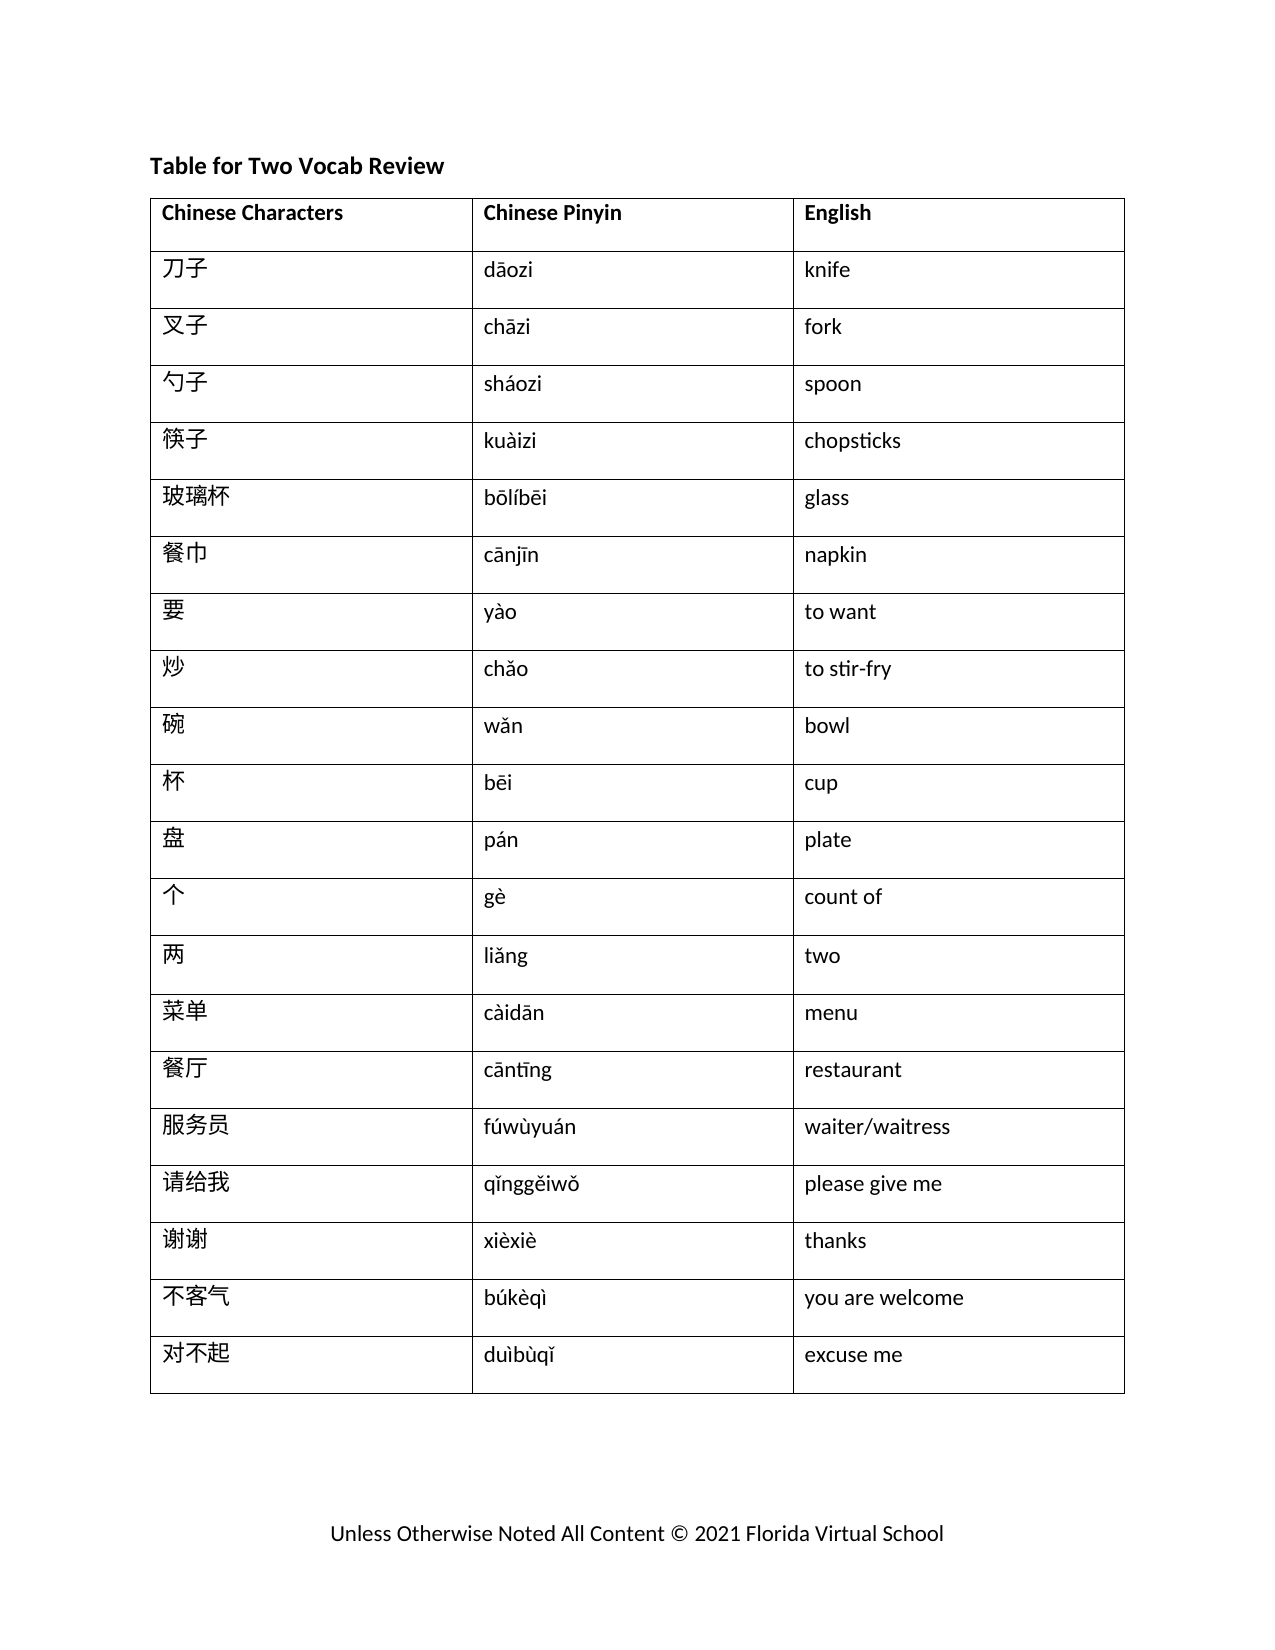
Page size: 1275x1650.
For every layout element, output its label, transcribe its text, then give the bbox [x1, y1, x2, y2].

table_cell two [794, 936, 1124, 994]
table_cell 碗 [151, 708, 472, 764]
table_cell glass [794, 480, 1124, 536]
table_cell wǎn [473, 708, 793, 764]
table_cell cāntīng [473, 1052, 793, 1108]
table_cell please give me [794, 1166, 1124, 1222]
table_cell 杯 [151, 765, 472, 821]
table_cell gè [473, 879, 793, 935]
table_header Chinese Pinyin [473, 199, 793, 251]
table_cell count of [794, 879, 1124, 935]
table_cell bēi [473, 765, 793, 821]
table_cell 勺子 [151, 366, 472, 422]
subtitle Table for Two Vocab Review [150, 150, 1125, 181]
table_cell excuse me [794, 1337, 1124, 1393]
table_cell bowl [794, 708, 1124, 764]
table_cell 炒 [151, 651, 472, 707]
table_cell 对不起 [151, 1337, 472, 1393]
table_cell thanks [794, 1223, 1124, 1279]
table_cell dāozi [473, 252, 793, 308]
table_cell 盘 [151, 822, 472, 878]
table_cell 要 [151, 594, 472, 650]
table_cell xièxiè [473, 1223, 793, 1279]
table_cell chāzi [473, 309, 793, 365]
table_cell 玻璃杯 [151, 480, 472, 536]
table_cell restaurant [794, 1052, 1124, 1108]
table_cell to want [794, 594, 1124, 650]
table_cell menu [794, 995, 1124, 1051]
table_cell to stir-fry [794, 651, 1124, 707]
table_cell 叉子 [151, 309, 472, 365]
table_cell plate [794, 822, 1124, 878]
table_cell 个 [151, 879, 472, 935]
table_cell fúwùyuán [473, 1109, 793, 1165]
table_cell duìbùqǐ [473, 1337, 793, 1393]
table_cell 两 [151, 936, 472, 994]
table_cell chopsticks [794, 423, 1124, 479]
table_cell 请给我 [151, 1166, 472, 1222]
table_cell qǐnggěiwǒ [473, 1166, 793, 1222]
table_cell càidān [473, 995, 793, 1051]
table_cell 筷子 [151, 423, 472, 479]
table_cell 餐巾 [151, 537, 472, 593]
table_header Chinese Characters [151, 199, 472, 251]
table_cell bōlíbēi [473, 480, 793, 536]
table_cell 菜单 [151, 995, 472, 1051]
table_cell cup [794, 765, 1124, 821]
table_cell waiter/waitress [794, 1109, 1124, 1165]
table_cell kuàizi [473, 423, 793, 479]
table_cell cānjīn [473, 537, 793, 593]
table_cell spoon [794, 366, 1124, 422]
table_cell yào [473, 594, 793, 650]
table_cell liǎng [473, 936, 793, 994]
table_cell sháozi [473, 366, 793, 422]
table_cell pán [473, 822, 793, 878]
table_cell 谢谢 [151, 1223, 472, 1279]
table_cell chǎo [473, 651, 793, 707]
table_cell 服务员 [151, 1109, 472, 1165]
table_cell napkin [794, 537, 1124, 593]
table_cell 不客气 [151, 1280, 472, 1336]
table_header English [794, 199, 1124, 251]
table_cell fork [794, 309, 1124, 365]
table_cell 刀子 [151, 252, 472, 308]
table_cell knife [794, 252, 1124, 308]
table_cell 餐厅 [151, 1052, 472, 1108]
table_cell you are welcome [794, 1280, 1124, 1336]
table_cell búkèqì [473, 1280, 793, 1336]
